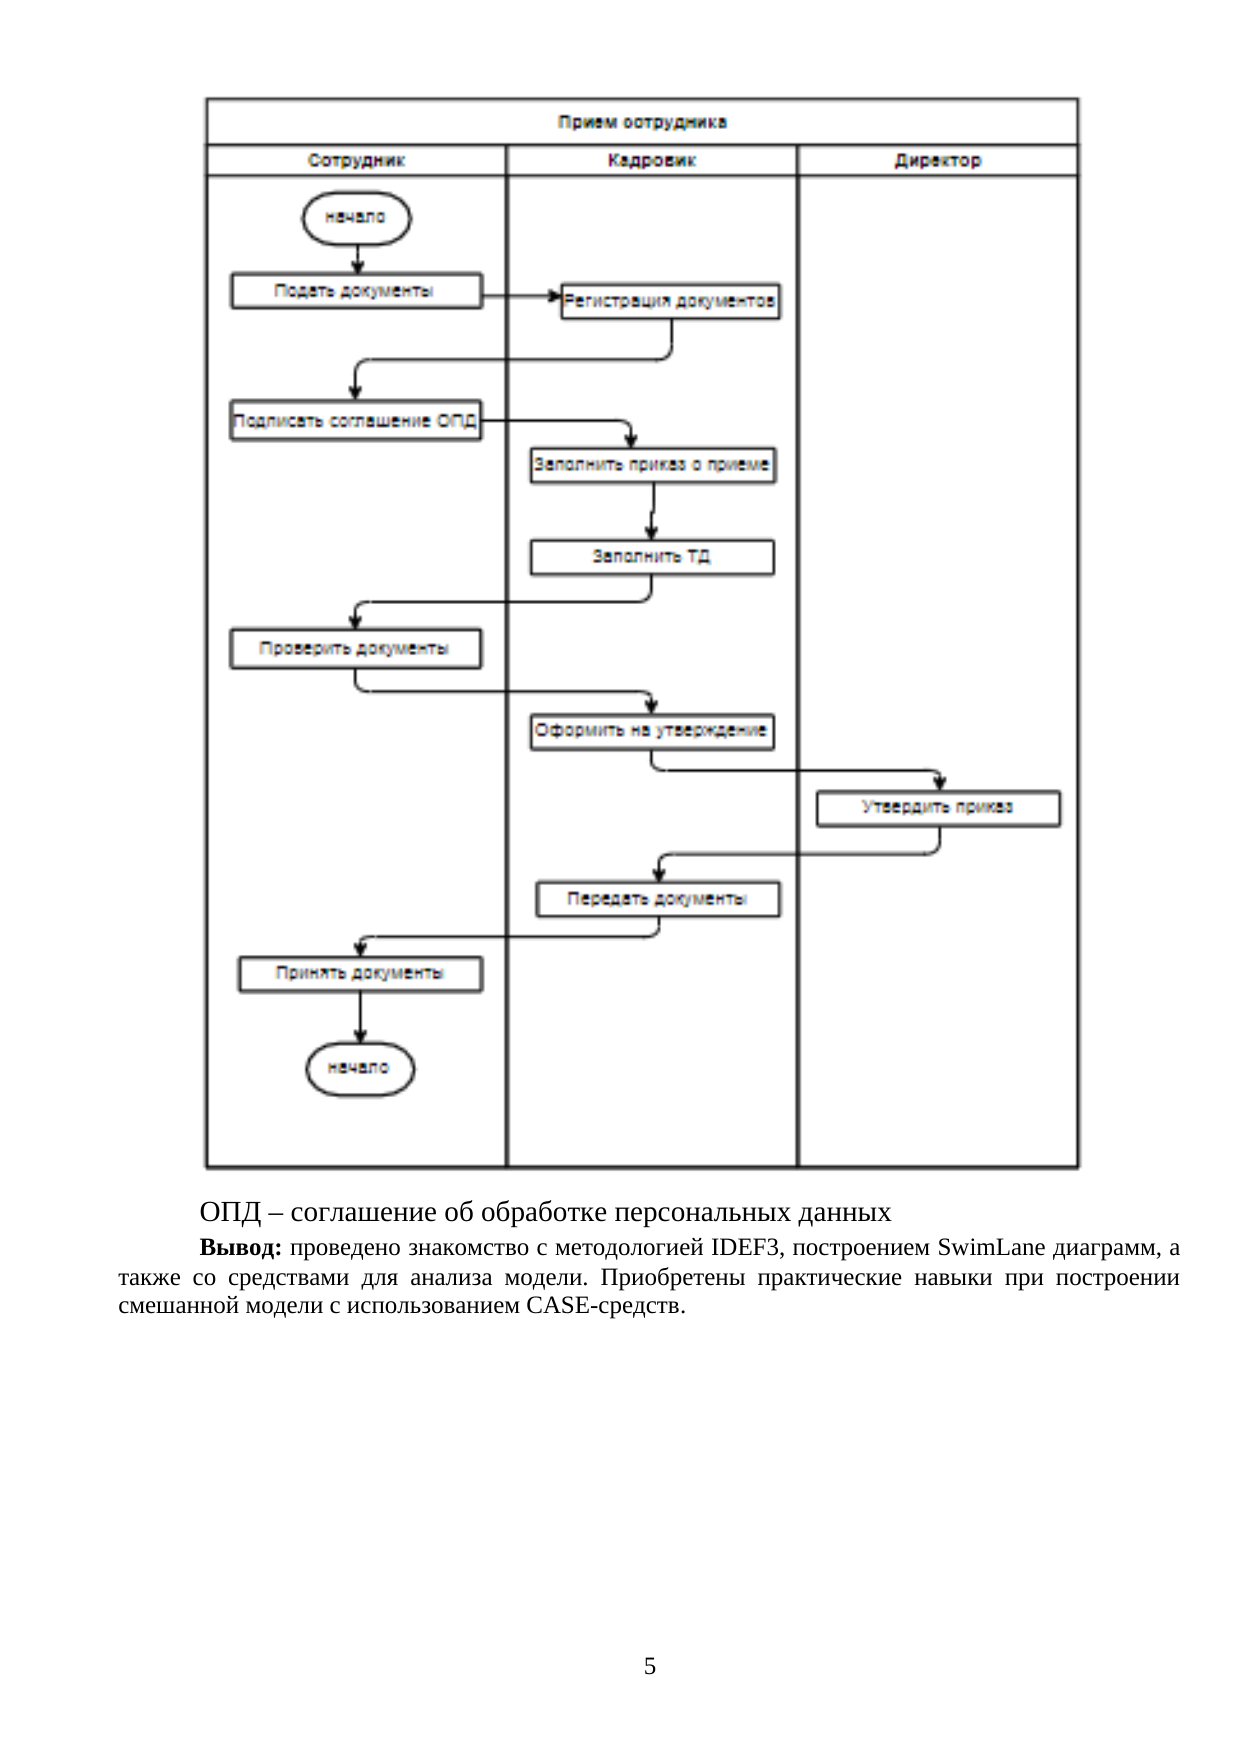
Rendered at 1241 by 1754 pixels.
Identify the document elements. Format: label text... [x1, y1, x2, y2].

picture [199, 88, 1095, 1189]
text Вывод: проведено знакомство с методологией IDEF3, построением SwimLane диаграмм, а также со средствами для анализа модели. Приобретены практические навыки при построении смешанной модели с использованием CASE-средств. [118, 1228, 1181, 1319]
text ОПД – соглашение об обработке персональных данных [118, 1194, 1181, 1228]
